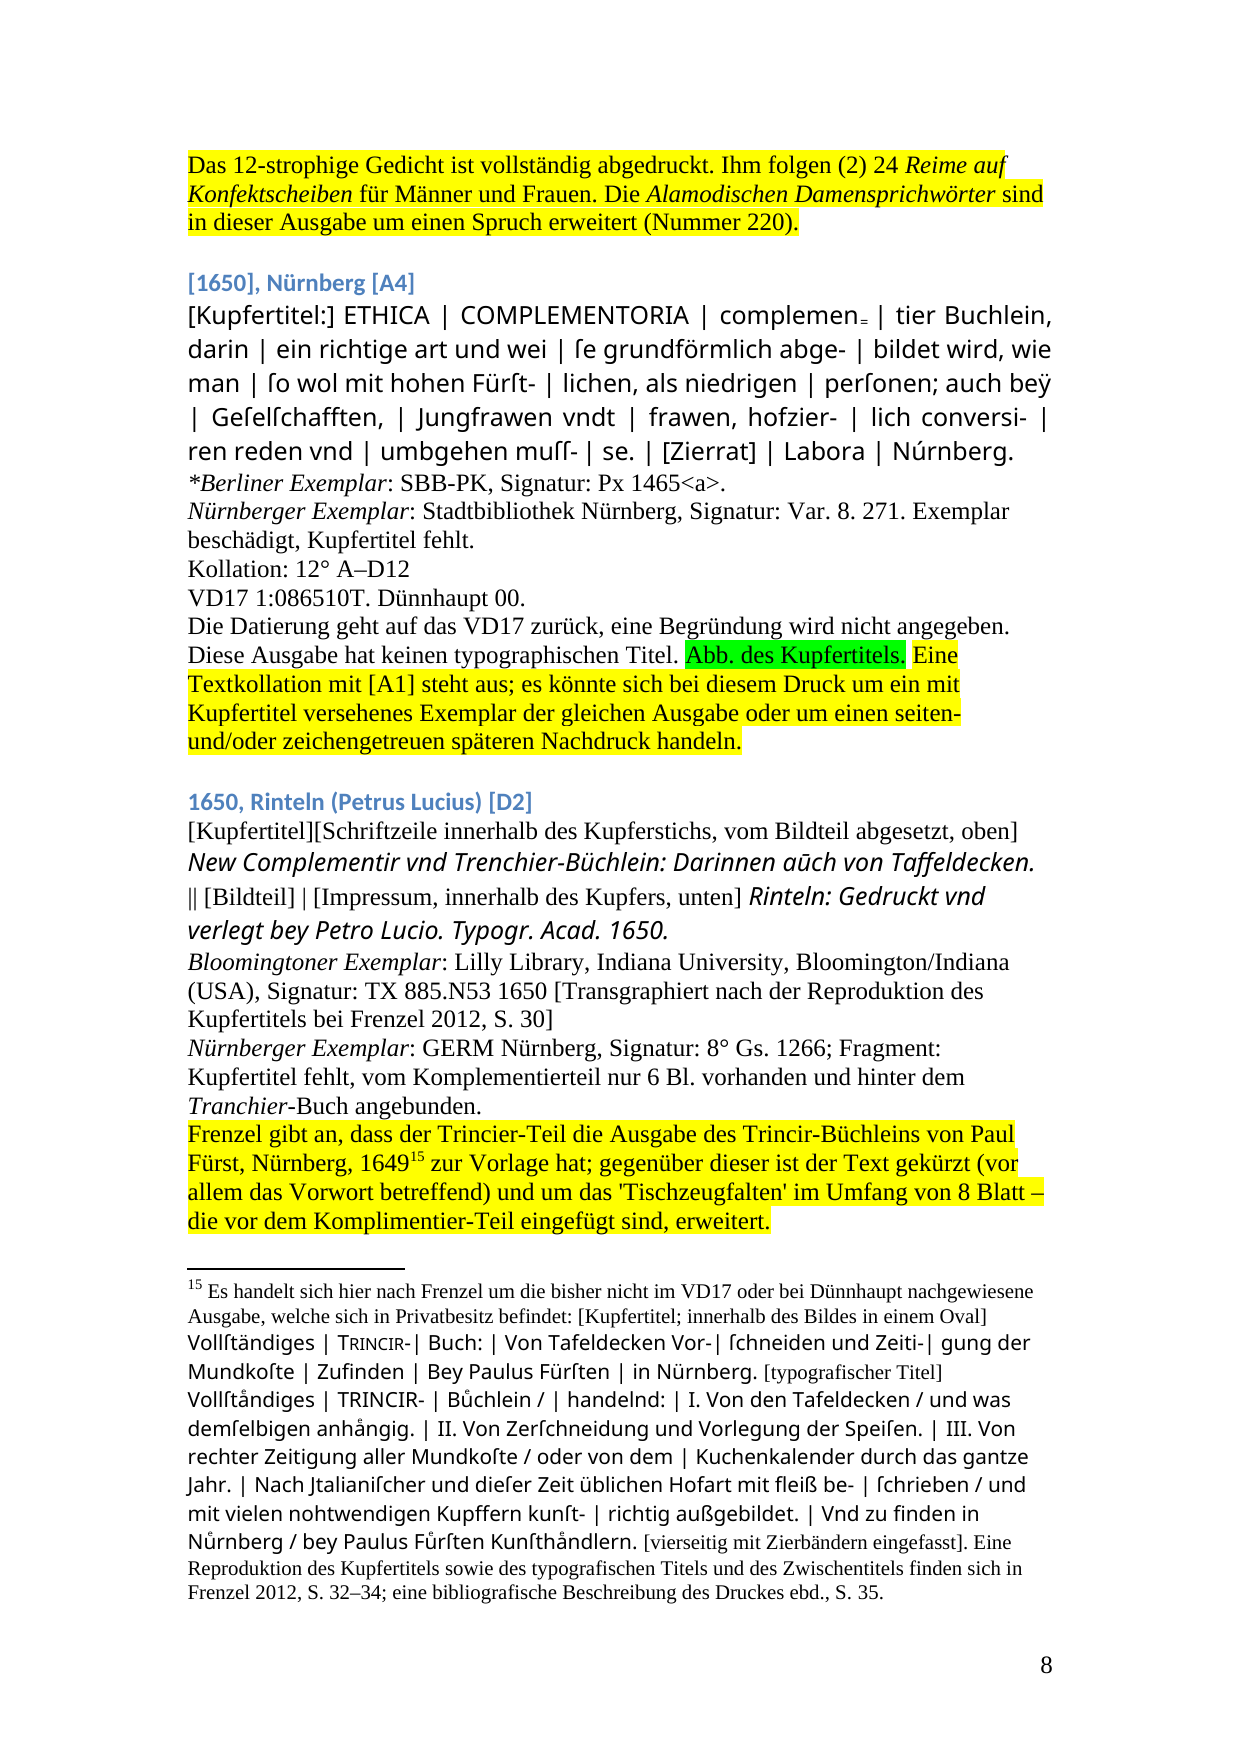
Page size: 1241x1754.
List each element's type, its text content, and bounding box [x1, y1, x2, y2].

text Nürnberger Exemplar: Stadtbibliothek Nürnberg, Signatur: Var. 8. 271. Exemplar beschädigt, Kupfertitel fehlt. [187, 496, 1053, 554]
text [Kupfertitel][Schriftzeile innerhalb des Kupferstichs, vom Bildteil abgesetzt, oben] New Complementir vnd Trenchier-Büchlein: Darinnen aūch von Taffeldecken. || [Bildteil] | [Impressum, innerhalb des Kupfers, unten] Rinteln: Gedruckt vnd verlegt bey Petro Lucio. Typogr. Acad. 1650. [187, 816, 1053, 947]
text *Berliner Exemplar: SBB-PK, Signatur: Px 1465<a>. [187, 468, 1053, 496]
subtitle [1650], Nürnberg [A4] [187, 267, 1053, 297]
text [Kupfertitel:] ETHICA | COMPLEMENTORIA | complemen= | tier Buchlein, darin | ein richtige art und wei | ſe grundförmlich abge- | bildet wird, wie man | ſo wol mit hohen Fürſt- | lichen, als niedrigen | perſonen; auch beÿ | Geſelſchafften, | Jungfrawen vndt | frawen, hofzier- | lich conversi- | ren reden vnd | umbgehen muſſ- | se. | [Zierrat] | Labora | Núrnberg. [187, 297, 1053, 468]
text Frenzel gibt an, dass der Trincier-Teil die Ausgabe des Trincir-Büchleins von Paul Fürst, Nürnberg, 1649 zur Vorlage hat; gegenüber dieser ist der Text gekürzt (vor allem das Vorwort betreffend) und um das 'Tischzeugfalten' im Umfang von 8 Blatt – die vor dem Komplimentier-Teil eingefügt sind, erweitert. [187, 1119, 1053, 1234]
text Nürnberger Exemplar: GERM Nürnberg, Signatur: 8° Gs. 1266; Fragment: Kupfertitel fehlt, vom Komplementierteil nur 6 Bl. vorhanden und hinter dem Tranchier-Buch angebunden. [187, 1033, 1053, 1119]
subtitle 1650, Rinteln (Petrus Lucius) [D2] [187, 786, 1053, 816]
text Die Datierung geht auf das VD17 zurück, eine Begründung wird nicht angegeben. Diese Ausgabe hat keinen typographischen Titel. Abb. des Kupfertitels. Eine Textkollation mit [A1] steht aus; es könnte sich bei diesem Druck um ein mit Kupfertitel versehenes Exemplar der gleichen Ausgabe oder um einen seiten- und/oder zeichengetreuen späteren Nachdruck handeln. [187, 611, 1053, 755]
text Das 12-strophige Gedicht ist vollständig abgedruckt. Ihm folgen (2) 24 Reime auf Konfektscheiben für Männer und Frauen. Die Alamodischen Damensprichwörter sind in dieser Ausgabe um einen Spruch erweitert (Nummer 220). [187, 150, 1053, 236]
text Bloomingtoner Exemplar: Lilly Library, Indiana University, Bloomington/Indiana (USA), Signatur: TX 885.N53 1650 [Transgraphiert nach der Reproduktion des Kupfertitels bei Frenzel 2012, S. 30] [187, 947, 1053, 1033]
text VD17 1:086510T. Dünnhaupt 00. [187, 583, 1053, 611]
text Kollation: 12° A–D12 [187, 554, 1053, 583]
